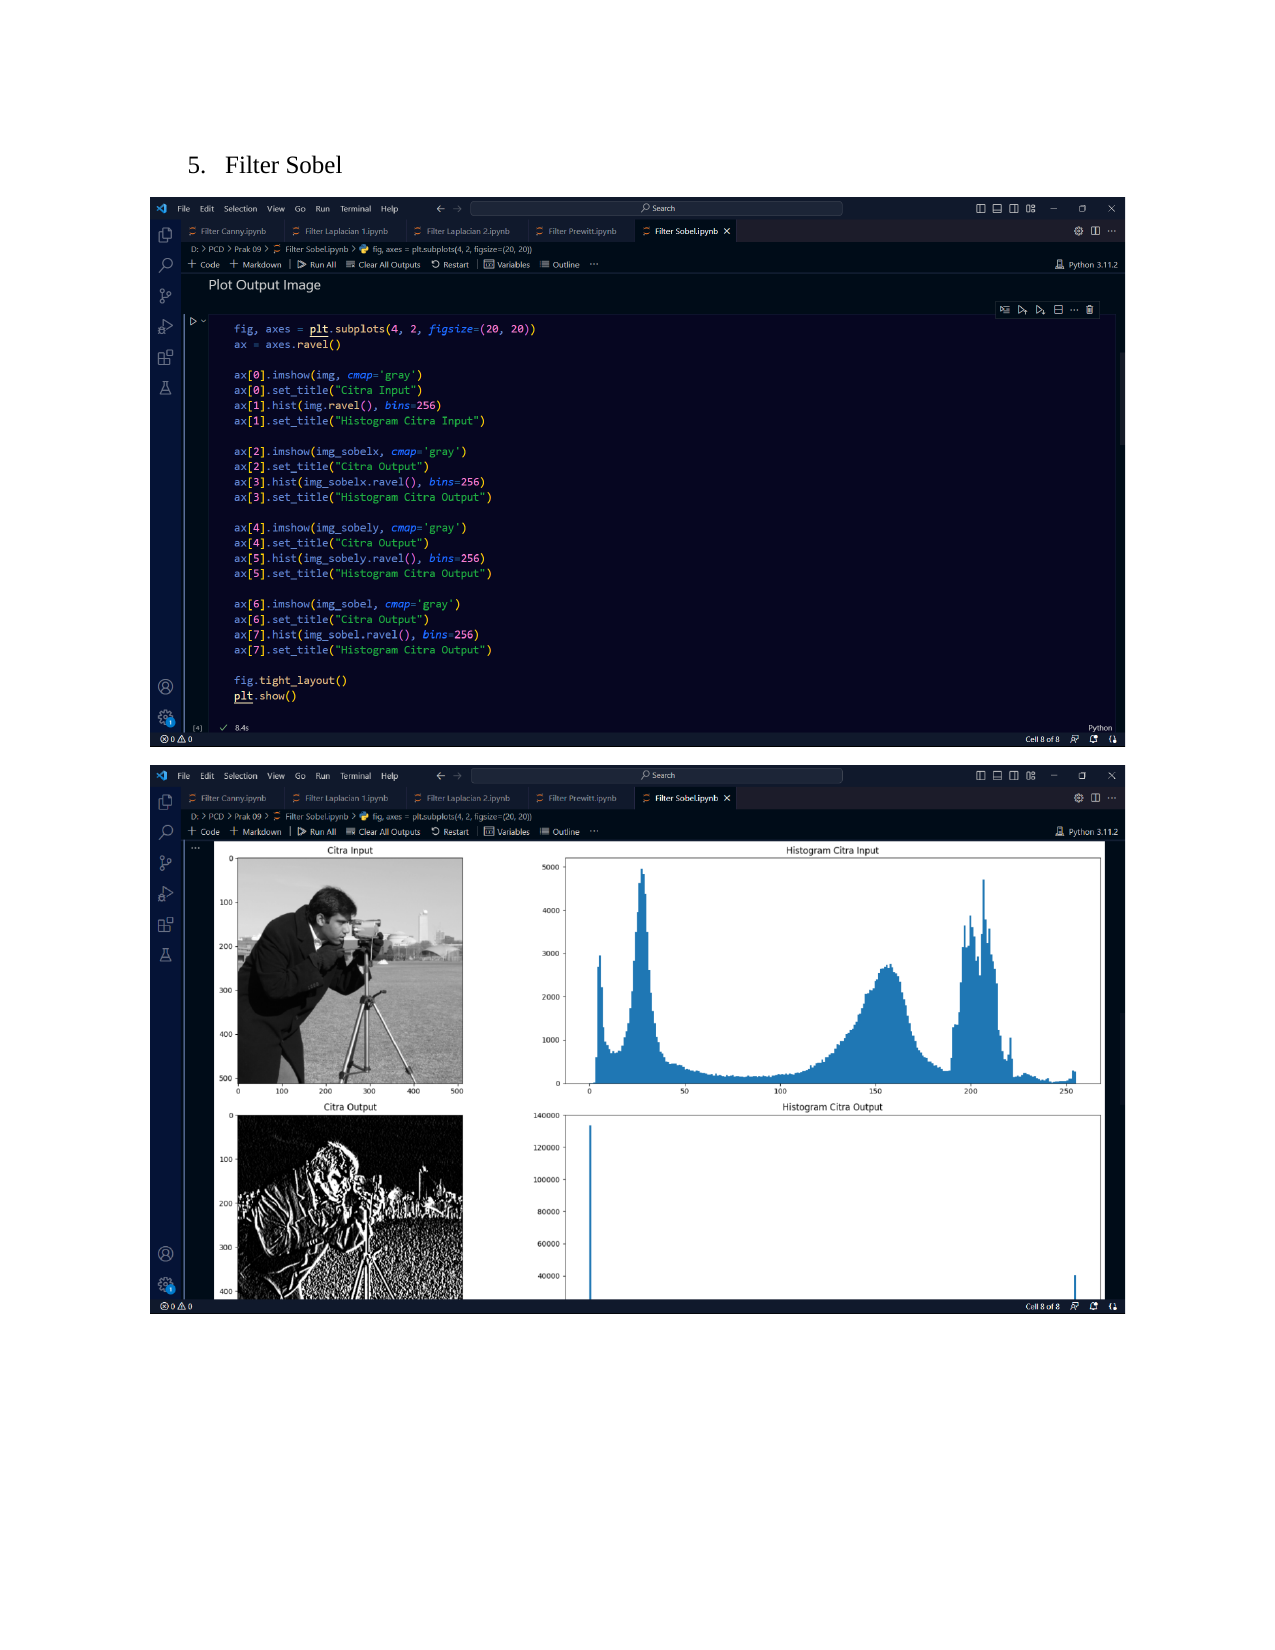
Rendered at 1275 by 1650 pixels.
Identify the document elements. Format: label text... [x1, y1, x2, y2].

picture [150, 197, 1125, 747]
picture [150, 765, 1125, 1314]
list Filter Sobel [187, 150, 1125, 179]
